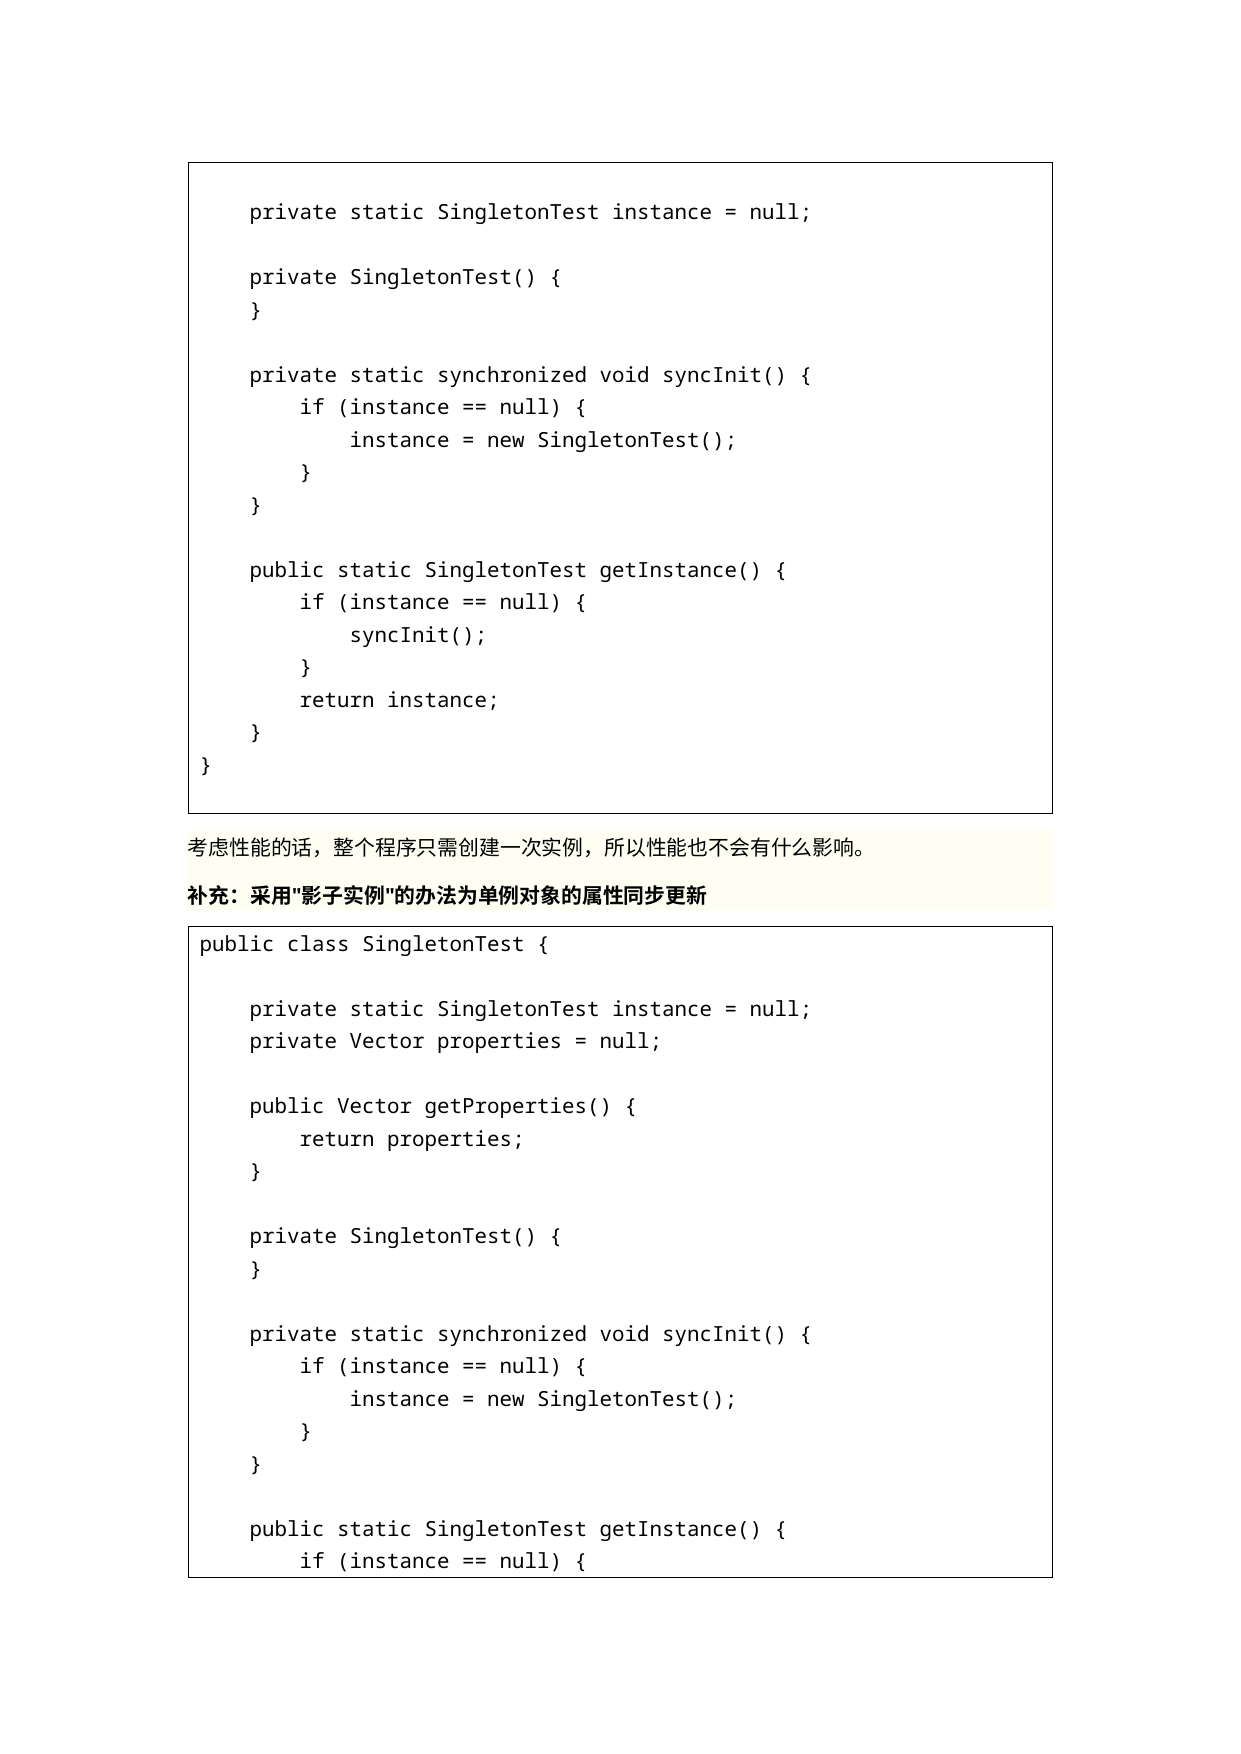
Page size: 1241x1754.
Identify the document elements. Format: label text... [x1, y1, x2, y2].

text 补充：采用"影子实例"的办法为单例对象的属性同步更新 [187, 878, 1053, 910]
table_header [189, 163, 1052, 813]
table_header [189, 927, 1052, 1577]
text 考虑性能的话，整个程序只需创建一次实例，所以性能也不会有什么影响。 [187, 830, 1053, 862]
